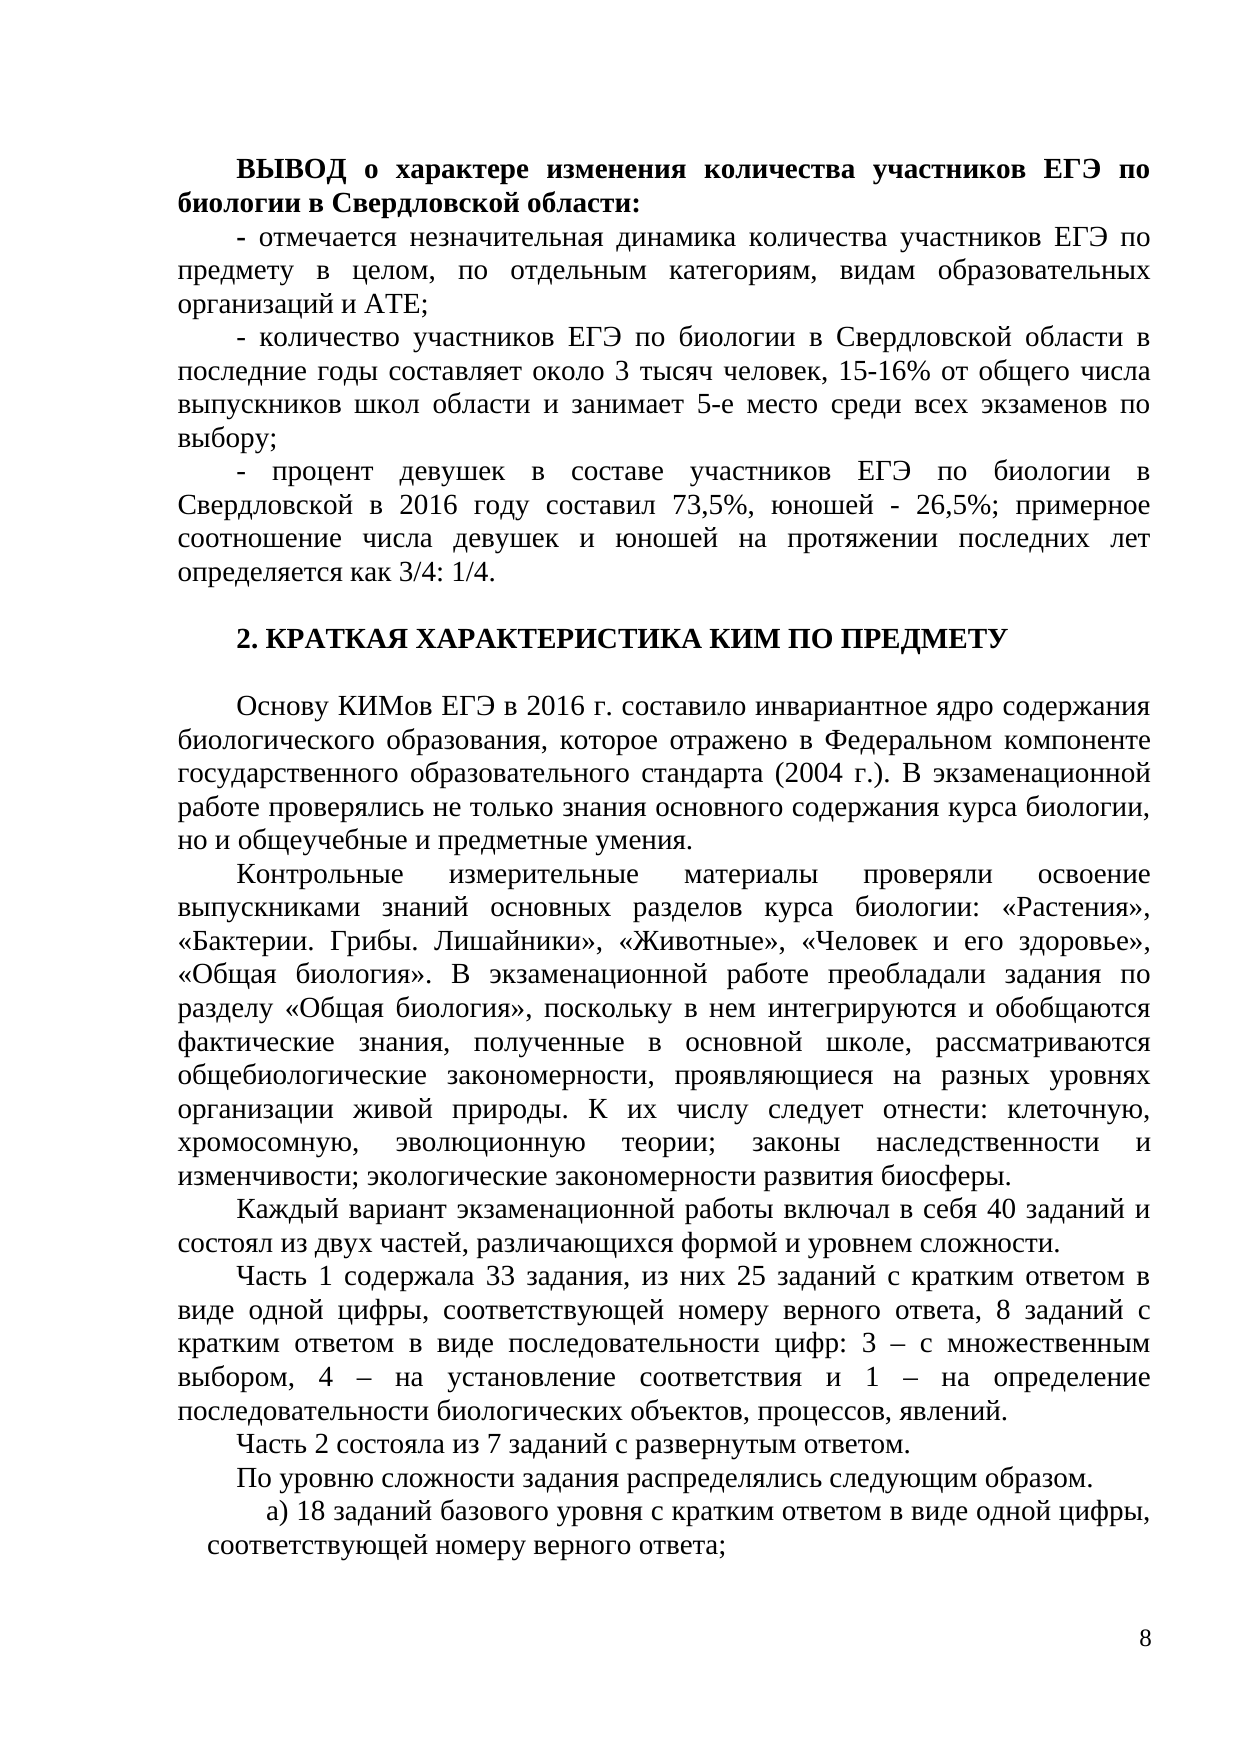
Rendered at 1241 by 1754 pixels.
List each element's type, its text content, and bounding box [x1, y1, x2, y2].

text По уровню сложности задания распределялись следующим образом. [177, 1460, 1152, 1493]
text Часть 2 состояла из 7 заданий с развернутым ответом. [177, 1426, 1152, 1460]
text ВЫВОД о характере изменения количества участников ЕГЭ по биологии в Свердловской области: [177, 152, 1152, 219]
text 2. КРАТКАЯ ХАРАКТЕРИСТИКА КИМ ПО ПРЕДМЕТУ [177, 621, 1152, 655]
text - отмечается незначительная динамика количества участников ЕГЭ по предмету в целом, по отдельным категориям, видам образовательных организаций и АТЕ; [177, 219, 1152, 319]
text а) 18 заданий базового уровня с кратким ответом в виде одной цифры, соответствующей номеру верного ответа; [207, 1493, 1152, 1560]
text Часть 1 содержала 33 задания, из них 25 заданий с кратким ответом в виде одной цифры, соответствующей номеру верного ответа, 8 заданий с кратким ответом в виде последовательности цифр: 3 – с множественным выбором, 4 – на установление соответствия и 1 – на определение последовательности биологических объектов, процессов, явлений. [177, 1258, 1152, 1426]
text Контрольные измерительные материалы проверяли освоение выпускниками знаний основных разделов курса биологии: «Растения», «Бактерии. Грибы. Лишайники», «Животные», «Человек и его здоровье», «Общая биология». В экзаменационной работе преобладали задания по разделу «Общая биология», поскольку в нем интегрируются и обобщаются фактические знания, полученные в основной школе, рассматриваются общебиологические закономерности, проявляющиеся на разных уровнях организации живой природы. К их числу следует отнести: клеточную, хромосомную, эволюционную теории; законы наследственности и изменчивости; экологические закономерности развития биосферы. [177, 856, 1152, 1191]
text - процент девушек в составе участников ЕГЭ по биологии в Свердловской в 2016 году составил 73,5%, юношей - 26,5%; примерное соотношение числа девушек и юношей на протяжении последних лет определяется как 3/4: 1/4. [177, 453, 1152, 588]
text - количество участников ЕГЭ по биологии в Свердловской области в последние годы составляет около 3 тысяч человек, 15-16% от общего числа выпускников школ области и занимает 5-е место среди всех экзаменов по выбору; [177, 319, 1152, 453]
text Основу КИМов ЕГЭ в 2016 г. составило инвариантное ядро содержания биологического образования, которое отражено в Федеральном компоненте государственного образовательного стандарта (2004 г.). В экзаменационной работе проверялись не только знания основного содержания курса биологии, но и общеучебные и предметные умения. [177, 688, 1152, 856]
text Каждый вариант экзаменационной работы включал в себя 40 заданий и состоял из двух частей, различающихся формой и уровнем сложности. [177, 1191, 1152, 1258]
